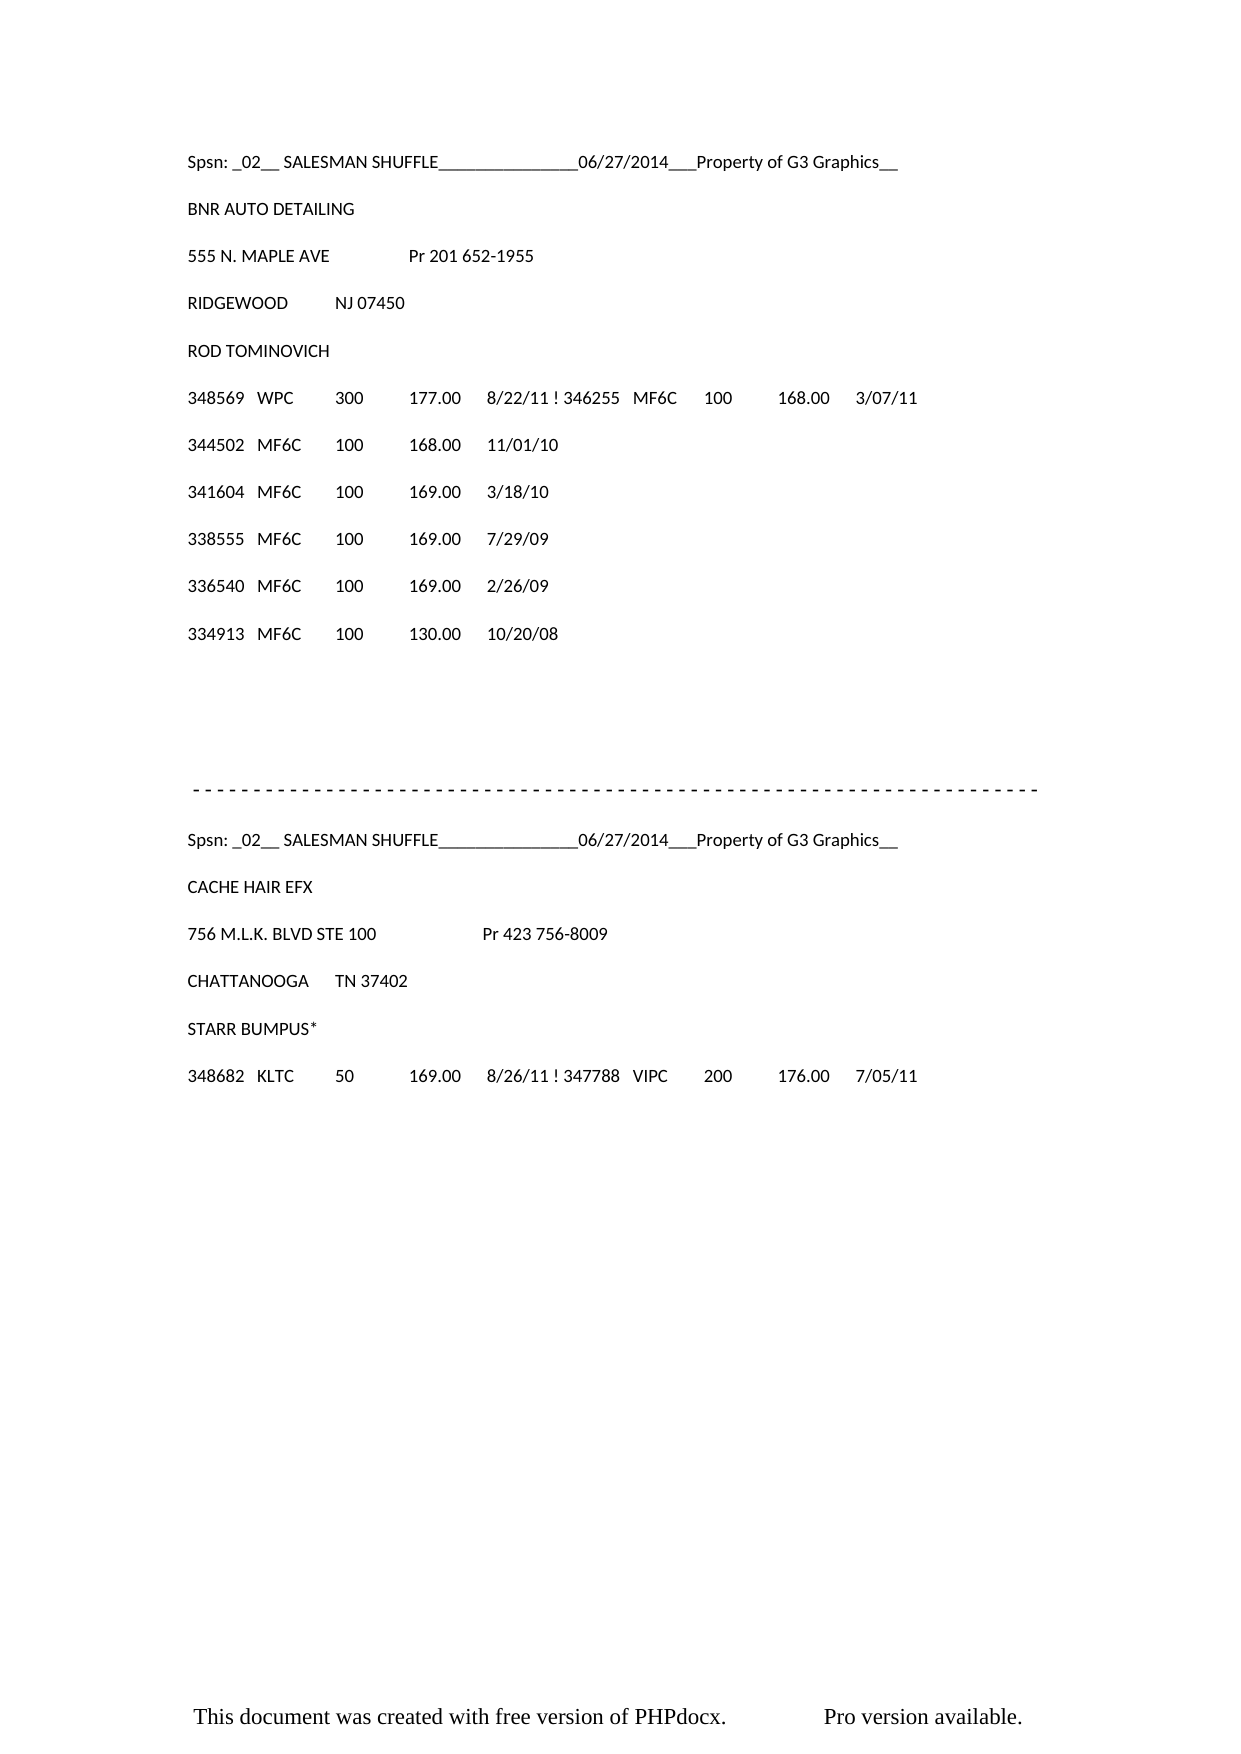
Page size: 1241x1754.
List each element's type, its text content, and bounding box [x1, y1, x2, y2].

text 555 N. MAPLE AVE Pr 201 652-1955 [187, 244, 1053, 267]
text BNR AUTO DETAILING [187, 197, 1053, 220]
text 348682 KLTC 50 169.00 8/26/11 ! 347788 VIPC 200 176.00 7/05/11 [187, 1064, 1053, 1087]
text Spsn: _02__ SALESMAN SHUFFLE_______________06/27/2014___Property of G3 Graphics__ [187, 150, 1053, 173]
text 338555 MF6C 100 169.00 7/29/09 [187, 527, 1053, 550]
text ROD TOMINOVICH [187, 339, 1053, 362]
text RIDGEWOOD NJ 07450 [187, 292, 1053, 314]
text 344502 MF6C 100 168.00 11/01/10 [187, 433, 1053, 456]
text STARR BUMPUS* [187, 1017, 1053, 1040]
text 756 M.L.K. BLVD STE 100 Pr 423 756-8009 [187, 922, 1053, 945]
text 334913 MF6C 100 130.00 10/20/08 [187, 622, 1053, 645]
text - - - - - - - - - - - - - - - - - - - - - - - - - - - - - - - - - - - - - - - - - - - - - - - - - - - - - - - - - - - - - - - - - - - - - - [187, 775, 1053, 803]
text 348569 WPC 300 177.00 8/22/11 ! 346255 MF6C 100 168.00 3/07/11 [187, 386, 1053, 409]
text CACHE HAIR EFX [187, 875, 1053, 898]
text CHATTANOOGA TN 37402 [187, 970, 1053, 993]
text Spsn: _02__ SALESMAN SHUFFLE_______________06/27/2014___Property of G3 Graphics__ [187, 828, 1053, 851]
text 336540 MF6C 100 169.00 2/26/09 [187, 575, 1053, 598]
text 341604 MF6C 100 169.00 3/18/10 [187, 480, 1053, 503]
